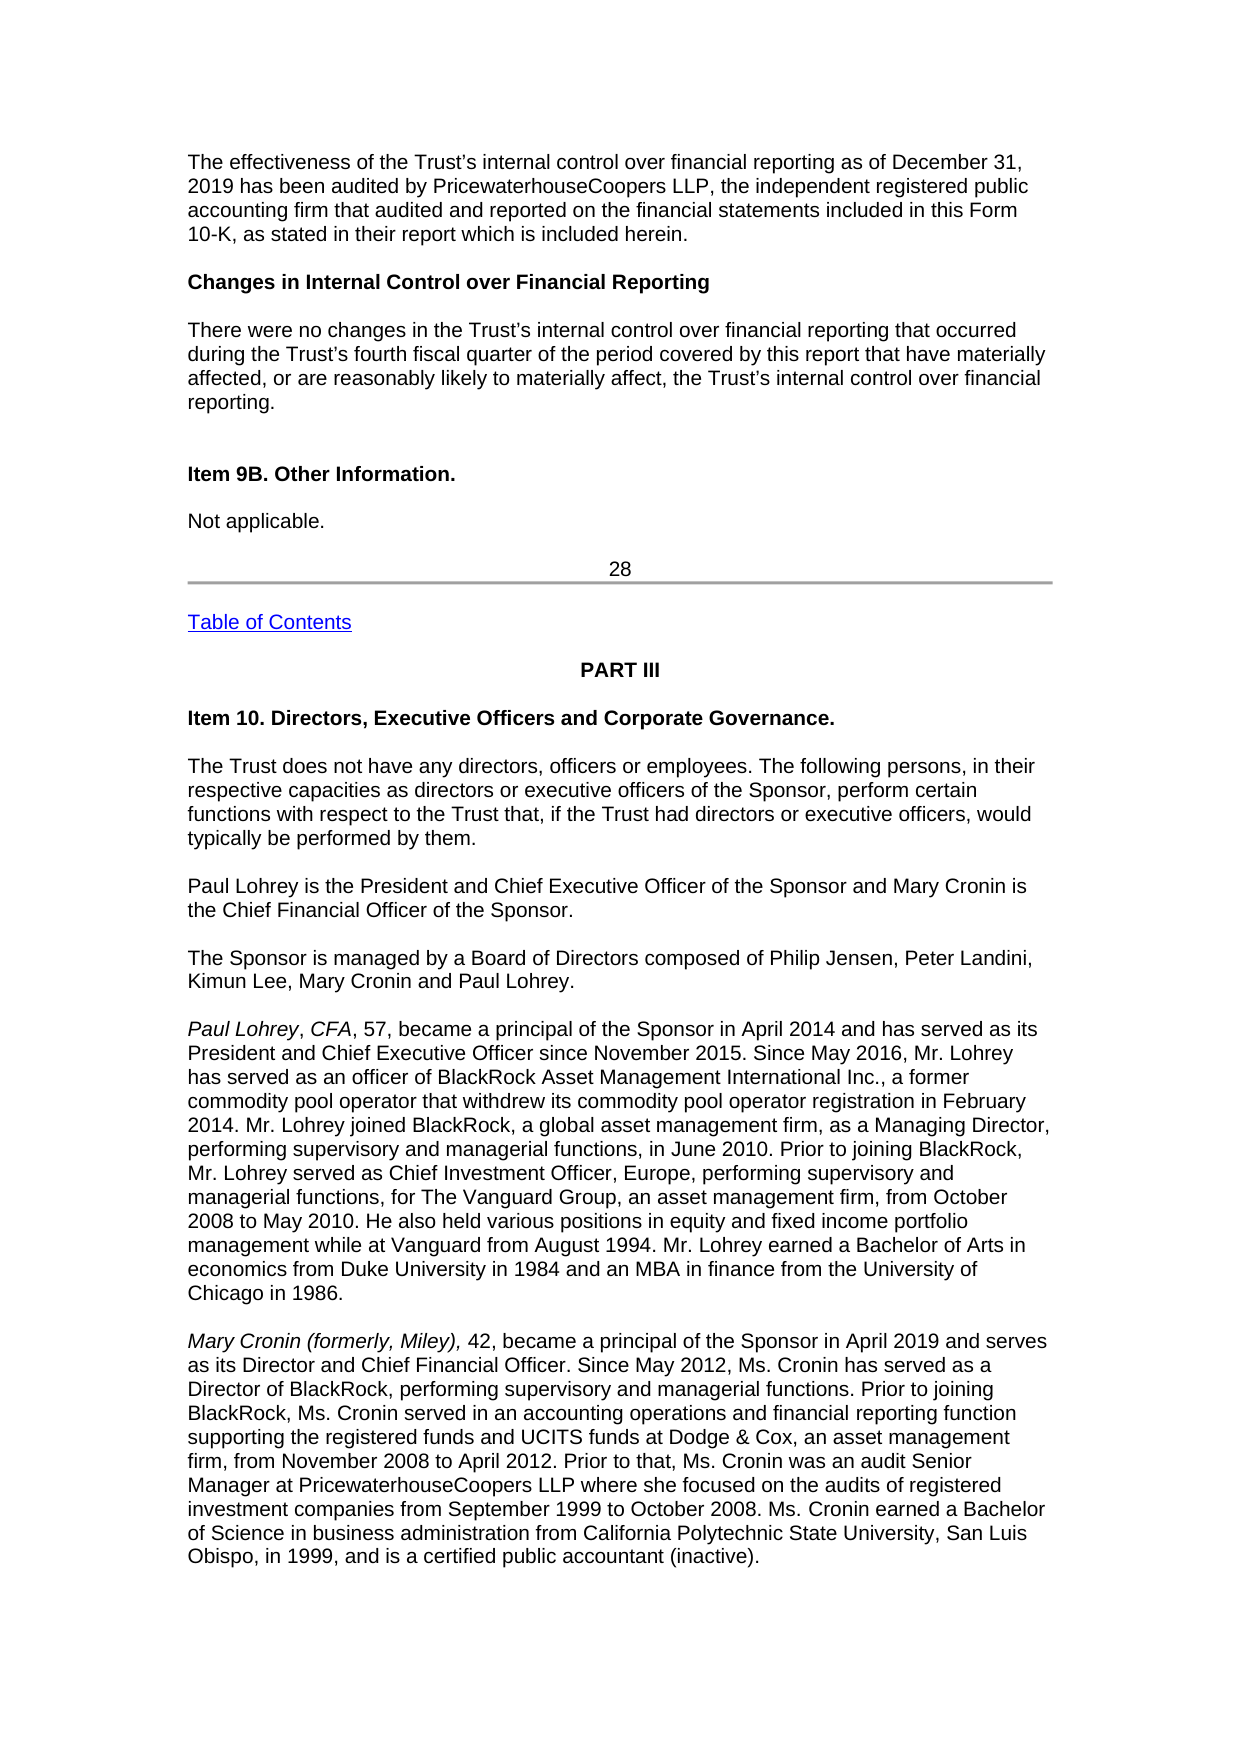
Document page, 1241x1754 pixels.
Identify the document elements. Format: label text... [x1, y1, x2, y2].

text Table of Contents [187, 610, 1053, 634]
text The effectiveness of the Trust’s internal control over financial reporting as of December 31, 2019 has been audited by PricewaterhouseCoopers LLP, the independent registered public accounting firm that audited and reported on the financial statements included in this Form 10-K, as stated in their report which is included herein. [187, 150, 1053, 246]
text Mary Cronin (formerly, Miley), 42, became a principal of the Sponsor in April 2019 and serves as its Director and Chief Financial Officer. Since May 2012, Ms. Cronin has served as a Director of BlackRock, performing supervisory and managerial functions. Prior to joining BlackRock, Ms. Cronin served in an accounting operations and financial reporting function supporting the registered funds and UCITS funds at Dodge & Cox, an asset management firm, from November 2008 to April 2012. Prior to that, Ms. Cronin was an audit Senior Manager at PricewaterhouseCoopers LLP where she focused on the audits of registered investment companies from September 1999 to October 2008. Ms. Cronin earned a Bachelor of Science in business administration from California Polytechnic State University, San Luis Obispo, in 1999, and is a certified public accountant (inactive). [187, 1329, 1053, 1568]
text Item 9B. Other Information. [187, 461, 1053, 485]
text 28 [187, 557, 1053, 581]
text Item 10. Directors, Executive Officers and Corporate Governance. [187, 706, 1053, 730]
text The Sponsor is managed by a Board of Directors composed of Philip Jensen, Peter Landini, Kimun Lee, Mary Cronin and Paul Lohrey. [187, 945, 1053, 993]
text Paul Lohrey, CFA, 57, became a principal of the Sponsor in April 2014 and has served as its President and Chief Executive Officer since November 2015. Since May 2016, Mr. Lohrey has served as an officer of BlackRock Asset Management International Inc., a former commodity pool operator that withdrew its commodity pool operator registration in February 2014. Mr. Lohrey joined BlackRock, a global asset management firm, as a Managing Director, performing supervisory and managerial functions, in June 2010. Prior to joining BlackRock, Mr. Lohrey served as Chief Investment Officer, Europe, performing supervisory and managerial functions, for The Vanguard Group, an asset management firm, from October 2008 to May 2010. He also held various positions in equity and fixed income portfolio management while at Vanguard from August 1994. Mr. Lohrey earned a Bachelor of Arts in economics from Duke University in 1984 and an MBA in finance from the University of Chicago in 1986. [187, 1017, 1053, 1305]
text The Trust does not have any directors, officers or employees. The following persons, in their respective capacities as directors or executive officers of the Sponsor, perform certain functions with respect to the Trust that, if the Trust had directors or executive officers, would typically be performed by them. [187, 754, 1053, 849]
text PART III [187, 658, 1053, 682]
text Not applicable. [187, 509, 1053, 533]
text Changes in Internal Control over Financial Reporting [187, 270, 1053, 294]
text Paul Lohrey is the President and Chief Executive Officer of the Sponsor and Mary Cronin is the Chief Financial Officer of the Sponsor. [187, 873, 1053, 921]
text There were no changes in the Trust’s internal control over financial reporting that occurred during the Trust’s fourth fiscal quarter of the period covered by this report that have materially affected, or are reasonably likely to materially affect, the Trust’s internal control over financial reporting. [187, 318, 1053, 413]
